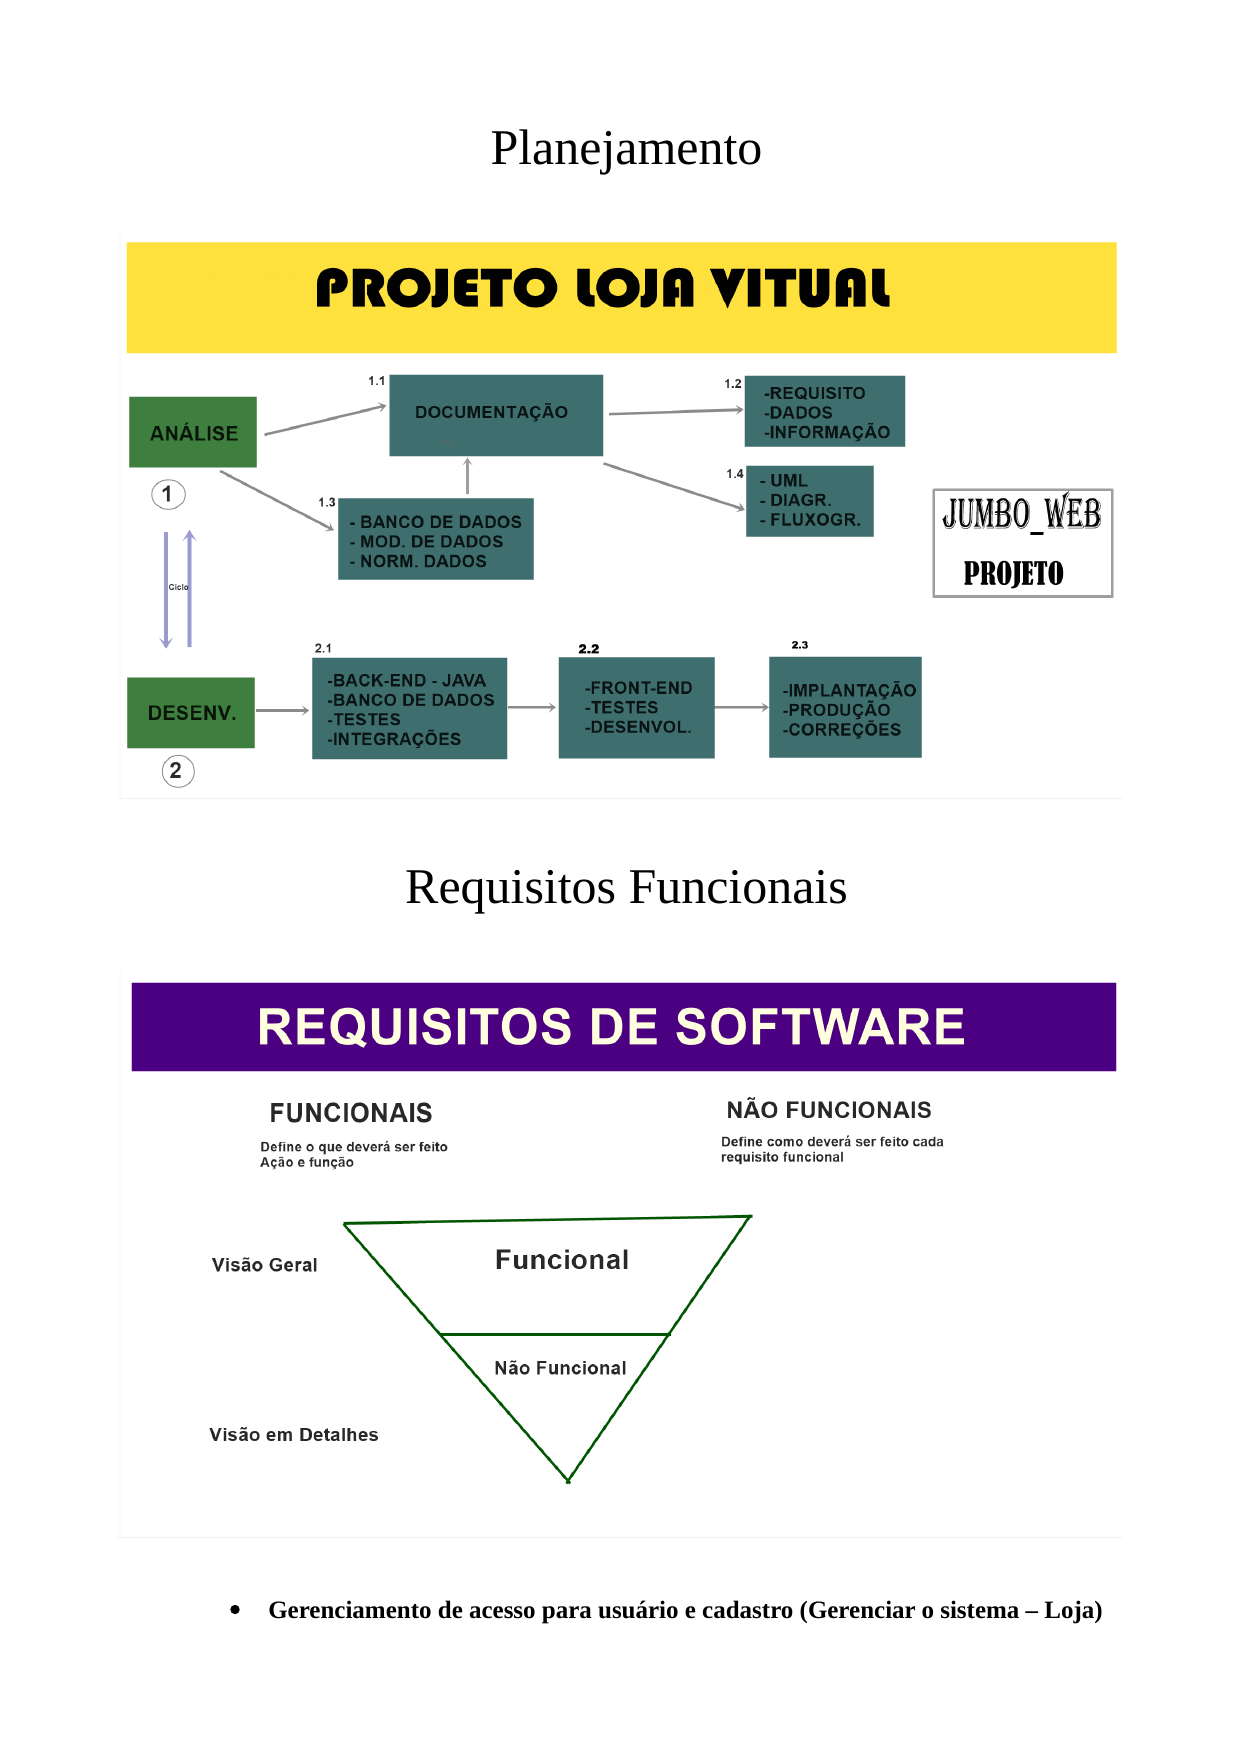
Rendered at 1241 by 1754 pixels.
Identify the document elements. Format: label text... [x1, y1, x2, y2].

list Gerenciamento de acesso para usuário e cadastro (Gerenciar o sistema – Loja) [231, 1595, 1122, 1624]
text Planejamento [118, 118, 1122, 176]
text Requisitos Funcionais [118, 857, 1122, 914]
picture [118, 233, 1123, 799]
picture [118, 971, 1123, 1538]
